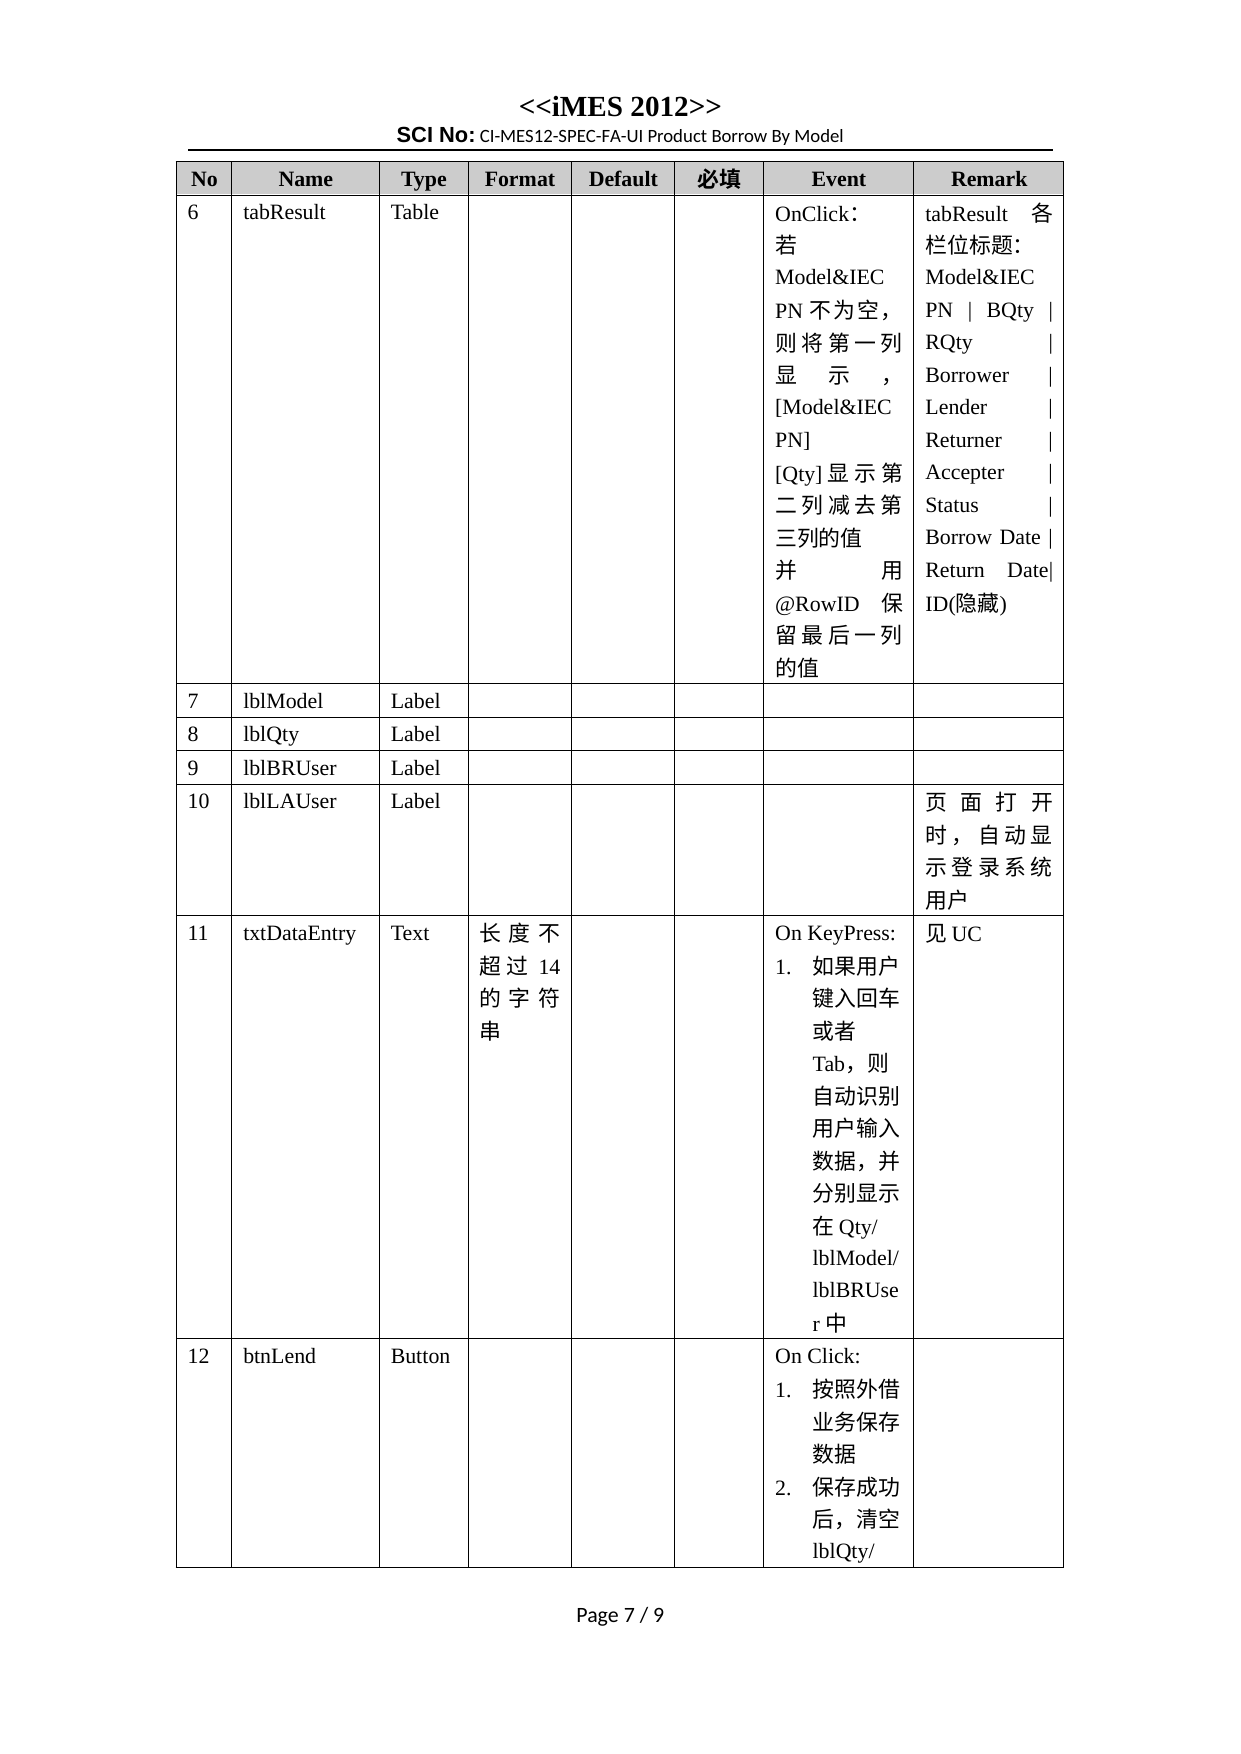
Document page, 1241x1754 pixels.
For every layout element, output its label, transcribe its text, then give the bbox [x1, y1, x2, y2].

table_cell [572, 196, 674, 683]
table_cell [572, 916, 674, 1338]
table_cell [914, 718, 1063, 750]
table_header Type [380, 162, 468, 194]
table_cell [675, 196, 763, 683]
table_cell [469, 751, 571, 784]
table_cell 见UC [914, 916, 1063, 1338]
table_cell tabResult [232, 196, 379, 683]
table_cell lblBRUser [232, 751, 379, 784]
table_cell Label [380, 684, 468, 717]
table_cell Table [380, 196, 468, 683]
table_cell [675, 916, 763, 1338]
table_cell lblModel [232, 684, 379, 717]
table_cell [675, 684, 763, 717]
table_cell [764, 718, 913, 750]
table_cell [572, 718, 674, 750]
table_cell [675, 1339, 763, 1567]
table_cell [764, 1339, 913, 1567]
table_cell [675, 751, 763, 784]
table_cell 12 [177, 1339, 231, 1567]
table_cell 10 [177, 785, 231, 915]
table_cell [764, 785, 913, 915]
table_cell Label [380, 718, 468, 750]
table_header No [177, 162, 231, 194]
table_cell OnClick： 若Model&IEC PN不为空，则将第一列显示，[Model&IEC PN] [Qty]显示第二列减去第三列的值 并用@RowID保留最后一列的值 [764, 196, 913, 683]
table_cell [572, 785, 674, 915]
table_cell 长度不超过14 的字符串 [469, 916, 571, 1338]
table_cell txtDataEntry [232, 916, 379, 1338]
table_cell 8 [177, 718, 231, 750]
table_header Default [572, 162, 674, 194]
table_cell Label [380, 751, 468, 784]
table_header Remark [914, 162, 1063, 194]
table_cell [764, 751, 913, 784]
table_cell 6 [177, 196, 231, 683]
table_cell [572, 751, 674, 784]
table_cell [675, 718, 763, 750]
table_cell [764, 684, 913, 717]
table_cell [914, 684, 1063, 717]
table_header Format [469, 162, 571, 194]
table_cell [572, 1339, 674, 1567]
table_cell [469, 785, 571, 915]
table_cell [675, 785, 763, 915]
table_cell [914, 1339, 1063, 1567]
table_cell [914, 751, 1063, 784]
table_cell Button [380, 1339, 468, 1567]
table_cell [469, 684, 571, 717]
table_cell [572, 684, 674, 717]
table_cell 9 [177, 751, 231, 784]
table_cell 页面打开时，自动显示登录系统用户 [914, 785, 1063, 915]
table_header Name [232, 162, 379, 194]
table_cell 11 [177, 916, 231, 1338]
table_cell [469, 718, 571, 750]
table_cell tabResult 各栏位标题： Model&IEC PN | BQty |RQty | Borrower | Lender | Returner | Accepter | Status | Borrow Date | Return Date|ID(隐藏) [914, 196, 1063, 683]
table_cell btnLend [232, 1339, 379, 1567]
table_cell 7 [177, 684, 231, 717]
table_cell On KeyPress: 如果用户键入回车或者Tab，则自动识别用户输入数据，并分别显示在Qty/lblModel/lblBRUser 中 [764, 916, 913, 1338]
table_header Event [764, 162, 913, 194]
table_cell lblQty [232, 718, 379, 750]
table_header 必填 [675, 162, 763, 194]
table_cell [469, 196, 571, 683]
table_cell Text [380, 916, 468, 1338]
table_cell [469, 1339, 571, 1567]
table_cell Label [380, 785, 468, 915]
table_cell lblLAUser [232, 785, 379, 915]
